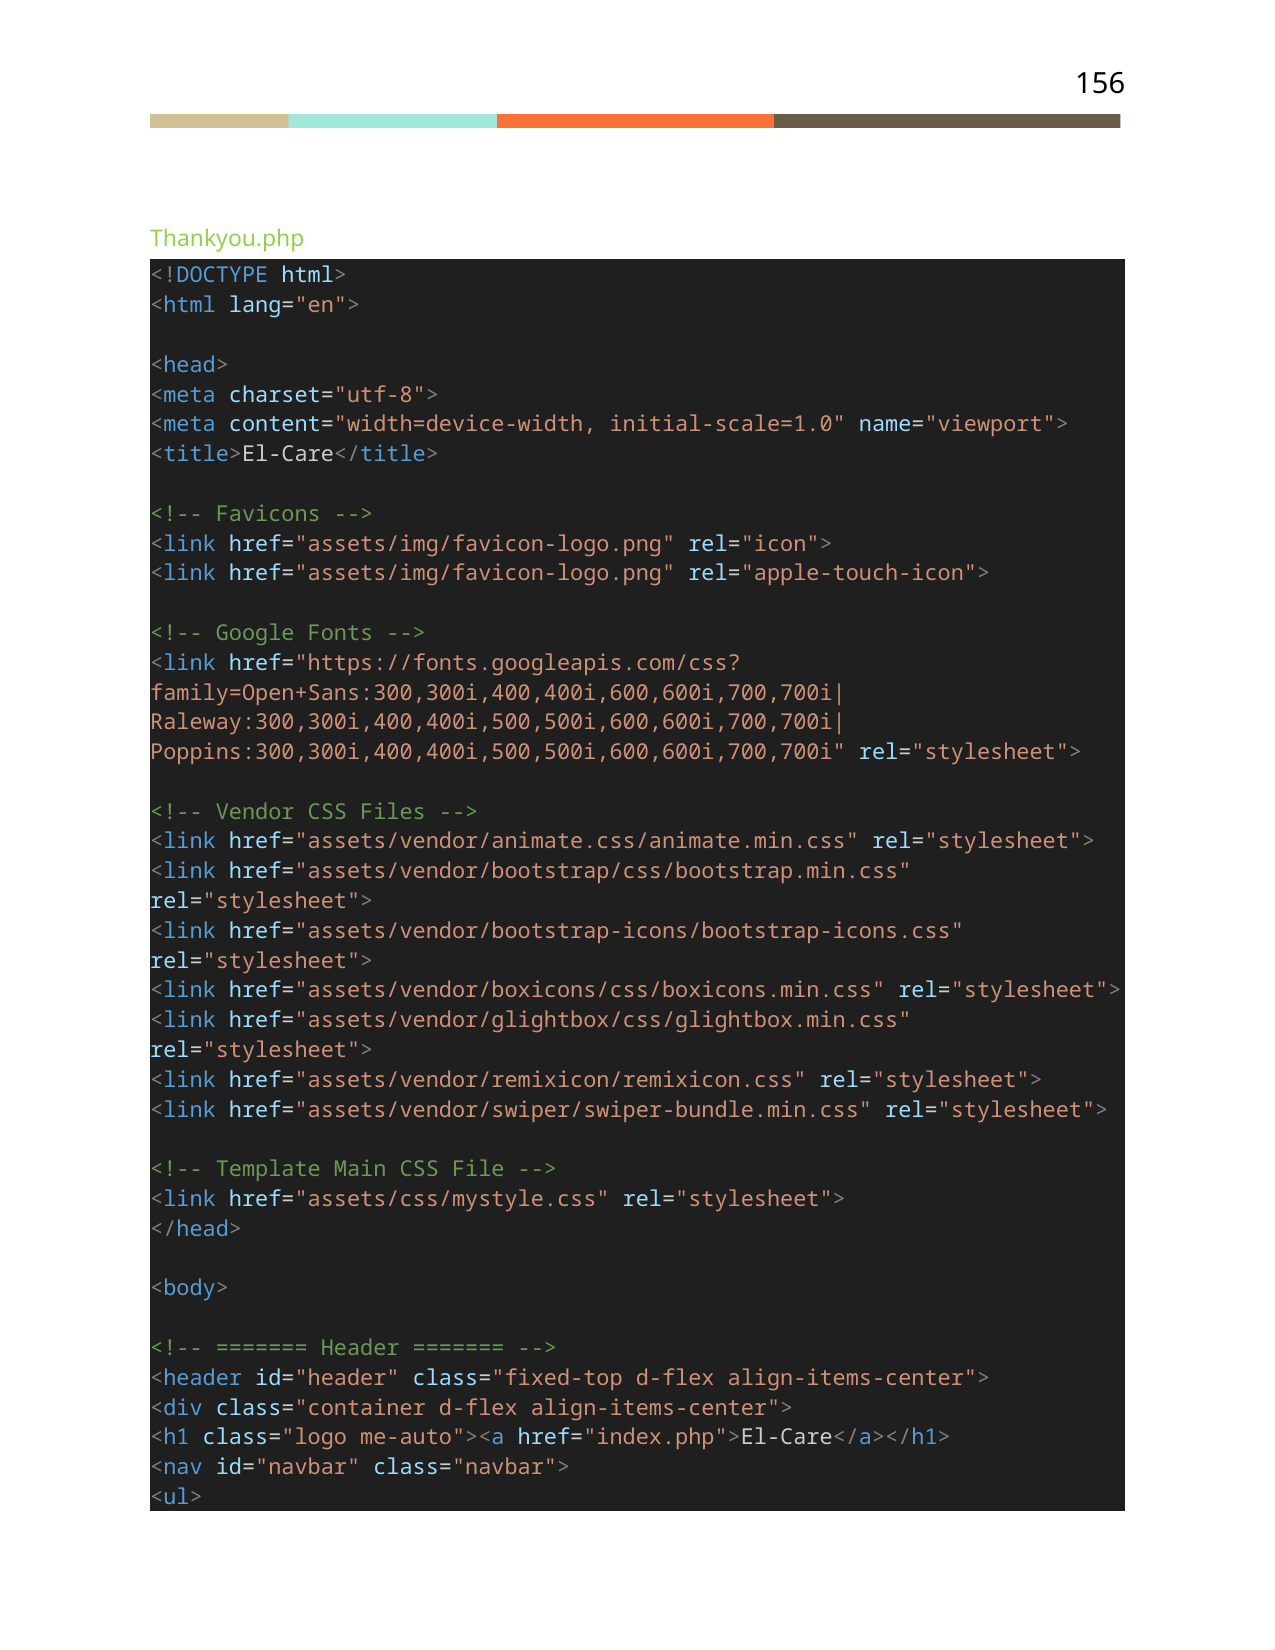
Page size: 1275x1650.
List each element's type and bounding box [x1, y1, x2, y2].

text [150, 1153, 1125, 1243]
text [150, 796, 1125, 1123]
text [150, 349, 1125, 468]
picture [150, 114, 1121, 128]
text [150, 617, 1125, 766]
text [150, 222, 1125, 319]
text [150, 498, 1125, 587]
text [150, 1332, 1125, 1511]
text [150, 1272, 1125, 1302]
